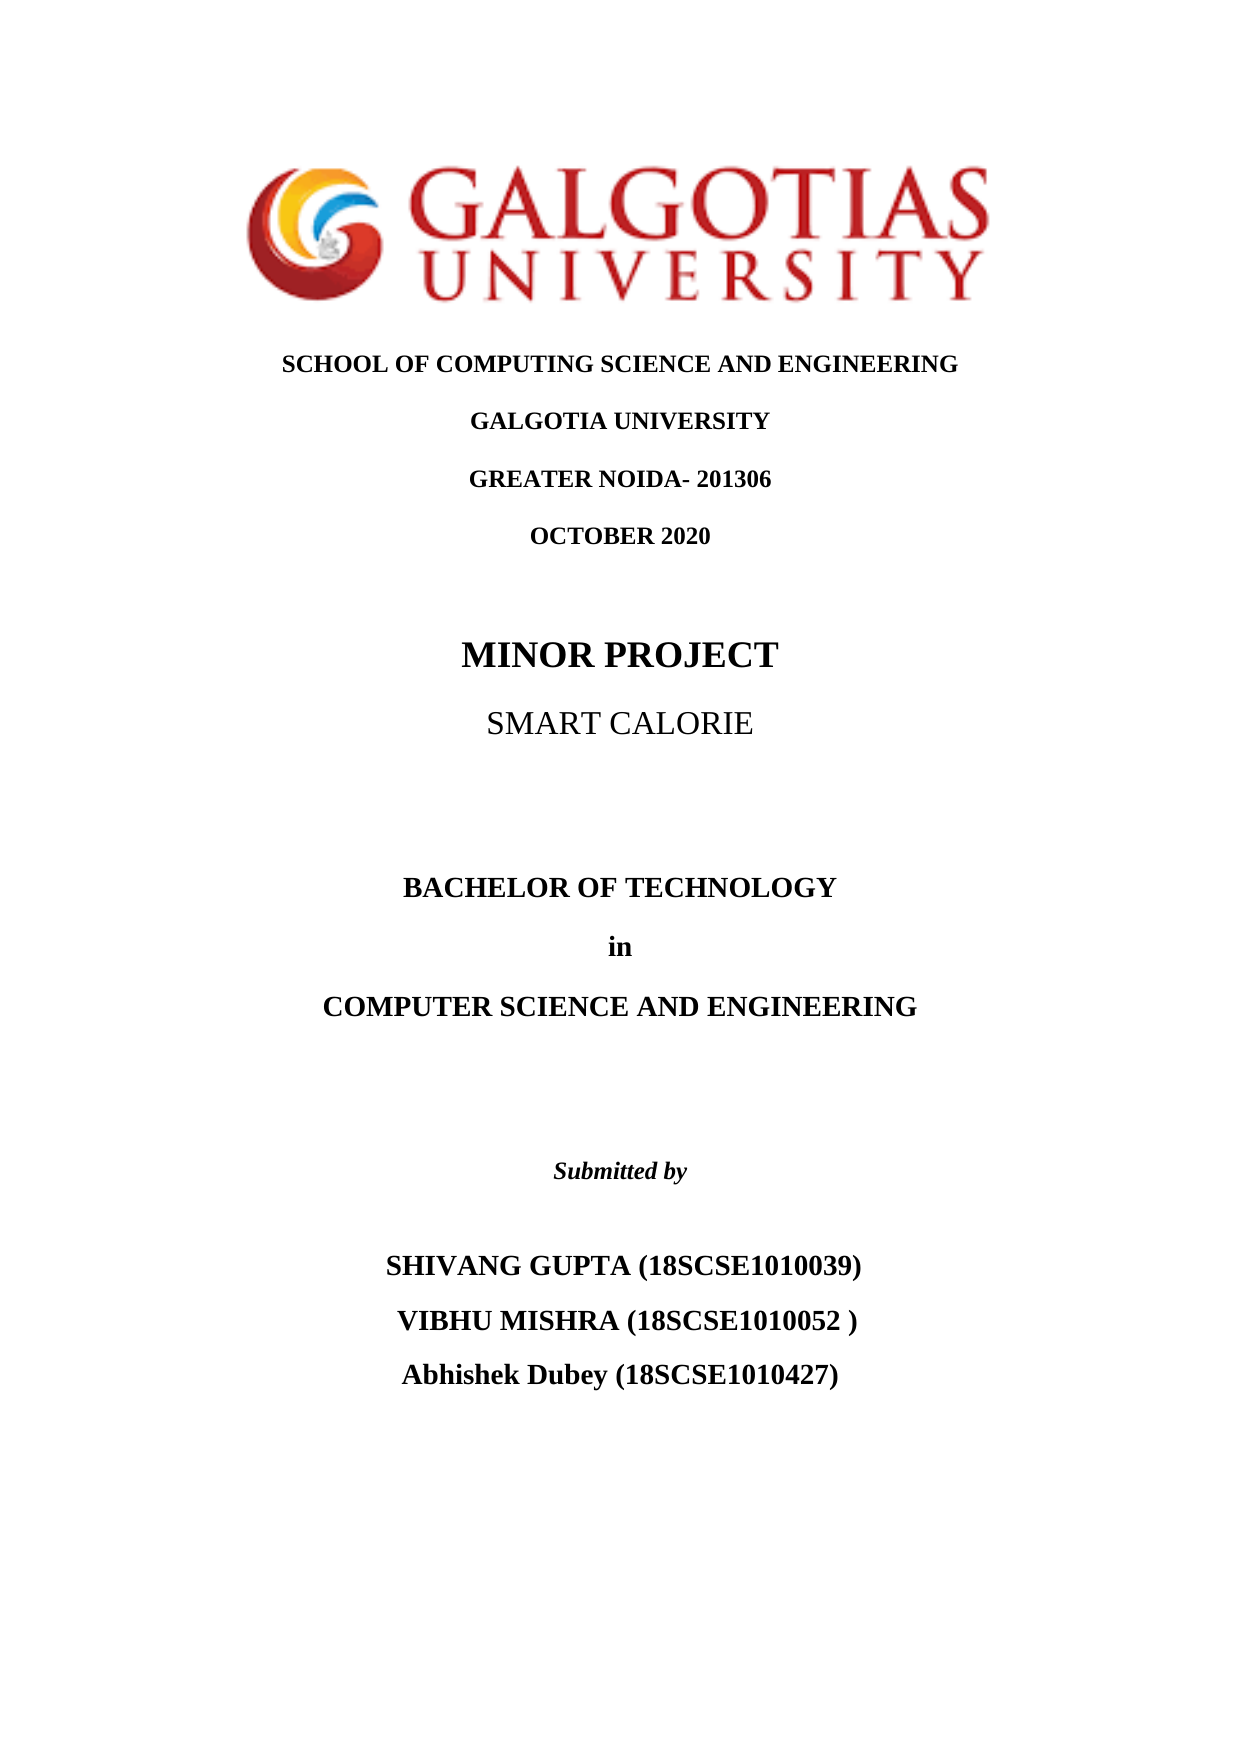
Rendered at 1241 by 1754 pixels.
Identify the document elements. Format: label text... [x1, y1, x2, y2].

text GALGOTIA UNIVERSITY [150, 406, 1090, 435]
text SCHOOL OF COMPUTING SCIENCE AND ENGINEERING [150, 349, 1090, 377]
text COMPUTER SCIENCE AND ENGINEERING [150, 989, 1090, 1022]
text SHIVANG GUPTA (18SCSE1010039) [150, 1248, 1090, 1282]
text Submitted by [150, 1156, 1090, 1184]
text OCTOBER 2020 [150, 521, 1090, 550]
text SMART CALORIE [150, 703, 1090, 741]
text MINOR PROJECT [150, 633, 1090, 676]
text VIBHU MISHRA (18SCSE1010052 ) [150, 1303, 1090, 1336]
picture [235, 150, 1005, 324]
text in [150, 929, 1090, 963]
text BACHELOR OF TECHNOLOGY [150, 870, 1090, 903]
text Abhishek Dubey (18SCSE1010427) [150, 1357, 1090, 1391]
text GREATER NOIDA- 201306 [150, 464, 1090, 492]
